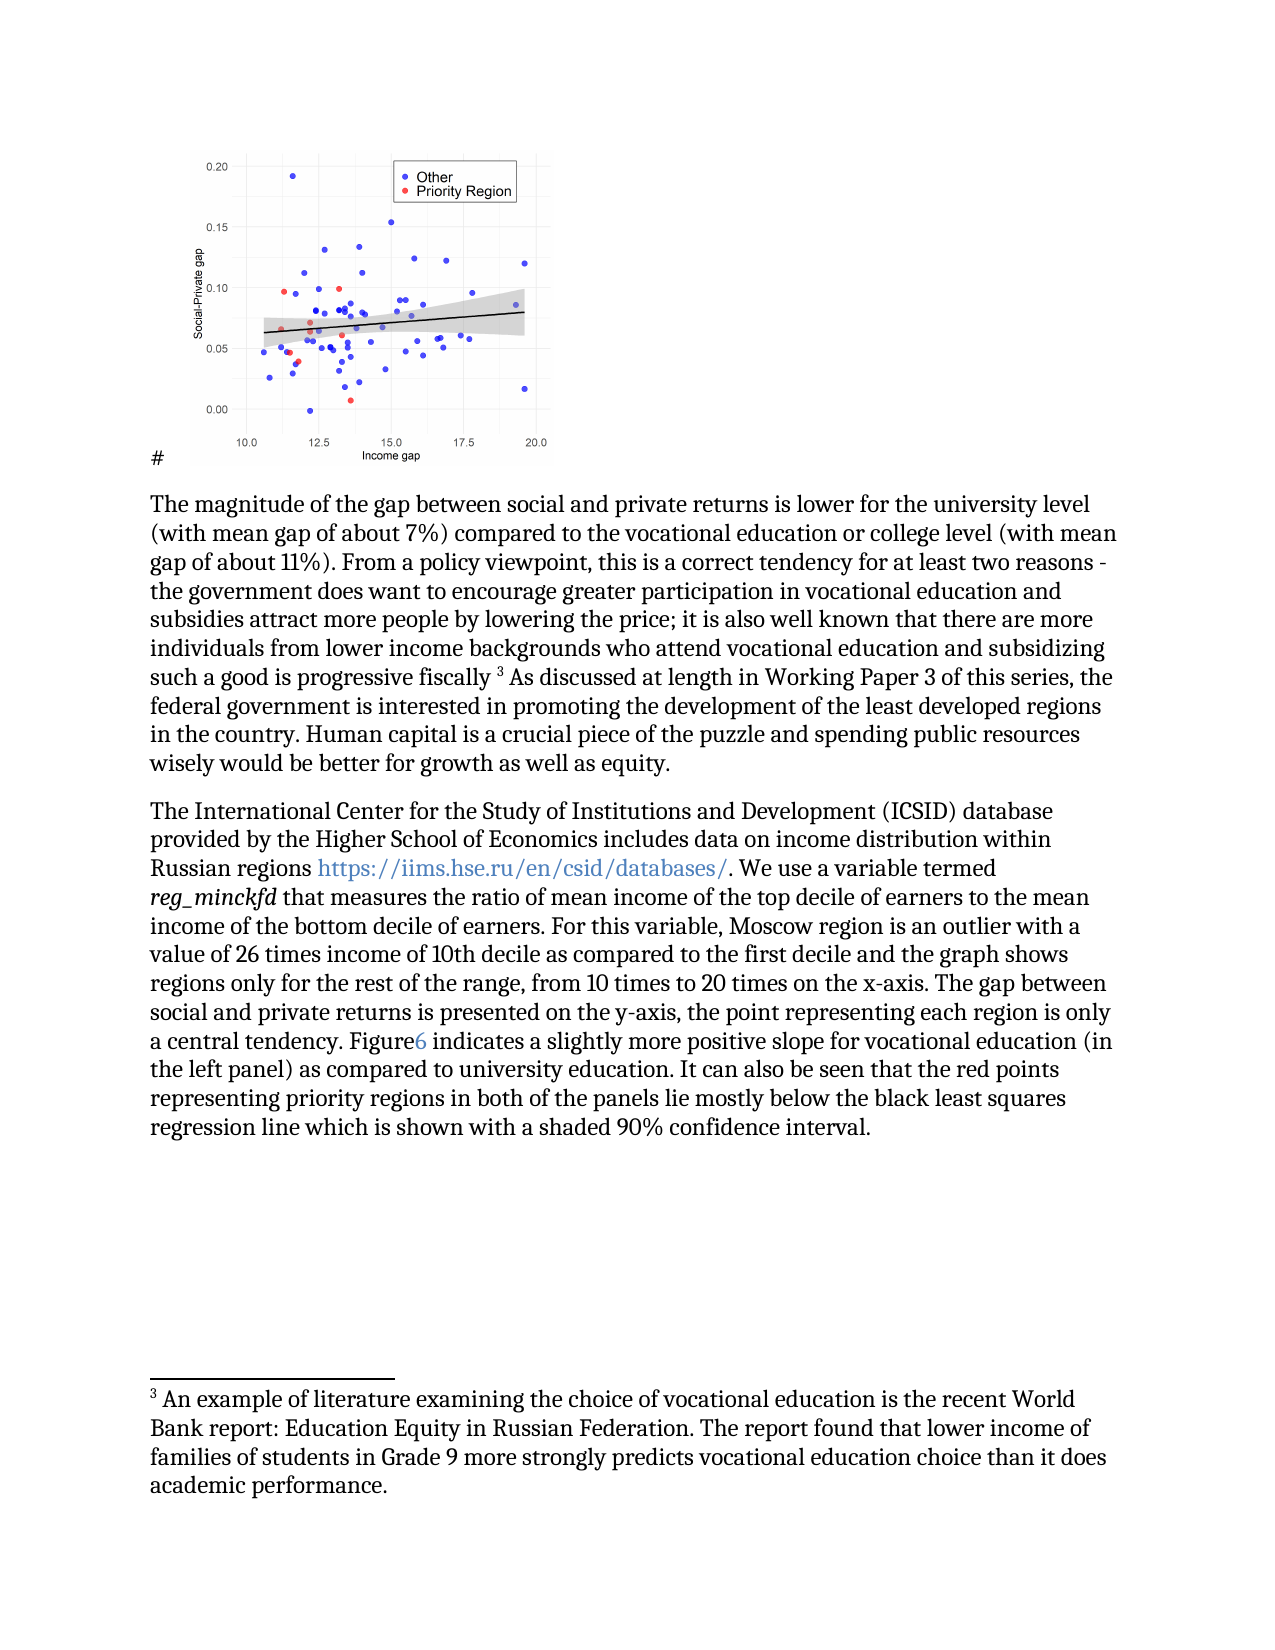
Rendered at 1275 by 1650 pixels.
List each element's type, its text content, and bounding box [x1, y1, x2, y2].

text The magnitude of the gap between social and private returns is lower for the university level (with mean gap of about 7%) compared to the vocational education or college level (with mean gap of about 11%). From a policy viewpoint, this is a correct tendency for at least two reasons - the government does want to encourage greater participation in vocational education and subsidies attract more people by lowering the price; it is also well known that there are more individuals from lower income backgrounds who attend vocational education and subsidizing such a good is progressive fiscally As discussed at length in Working Paper 3 of this series, the federal government is interested in promoting the development of the least developed regions in the country. Human capital is a crucial piece of the puzzle and spending public resources wisely would be better for growth as well as equity. [150, 490, 1125, 778]
text The International Center for the Study of Institutions and Development (ICSID) database provided by the Higher School of Economics includes data on income distribution within Russian regions https://iims.hse.ru/en/csid/databases/. We use a variable termed reg_minckfd that measures the ratio of mean income of the top decile of earners to the mean income of the bottom decile of earners. For this variable, Moscow region is an outlier with a value of 26 times income of 10th decile as compared to the first decile and the graph shows regions only for the rest of the range, from 10 times to 20 times on the x-axis. The gap between social and private returns is presented on the y-axis, the point representing each region is only a central tendency. Figure6 indicates a slightly more positive slope for vocational education (in the left panel) as compared to university education. It can also be seen that the red points representing priority regions in both of the panels lie mostly below the black least squares regression line which is shown with a shaded 90% confidence interval. [150, 797, 1125, 1142]
picture [189, 150, 555, 466]
